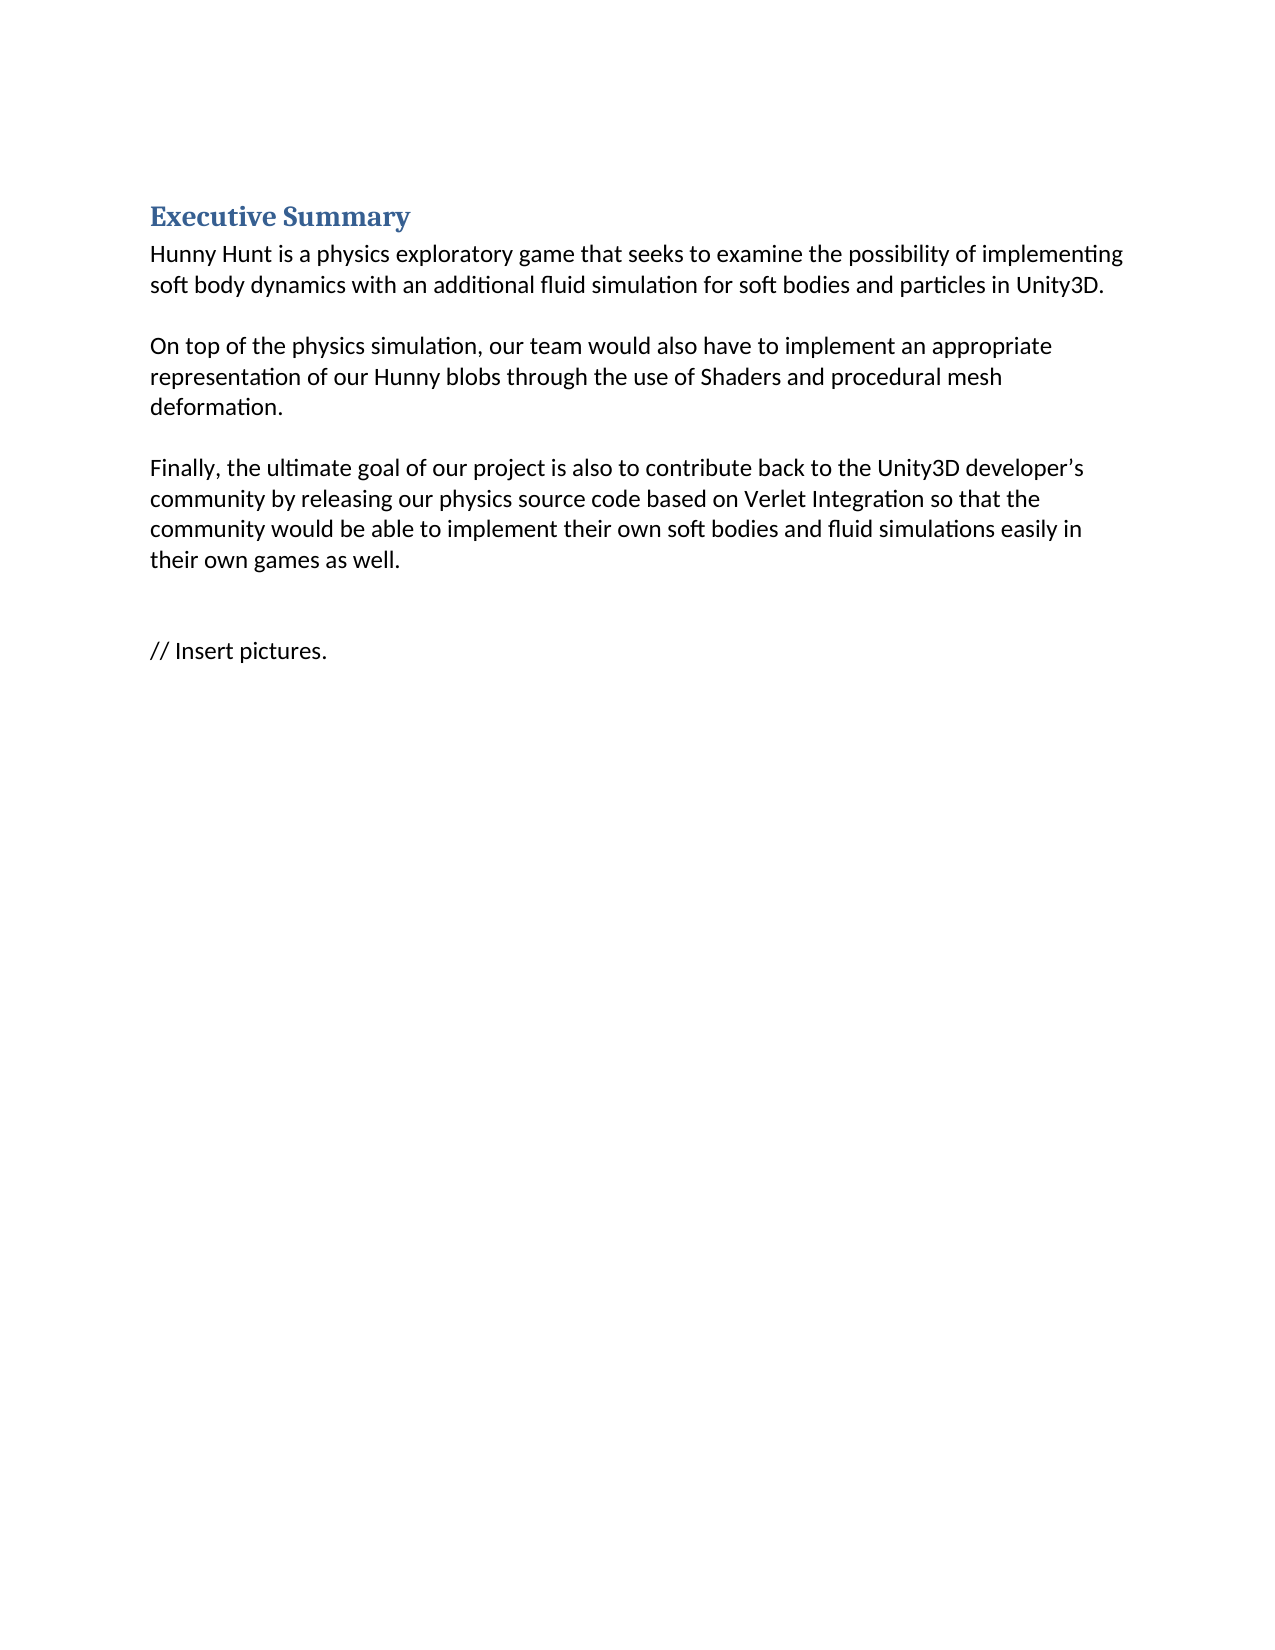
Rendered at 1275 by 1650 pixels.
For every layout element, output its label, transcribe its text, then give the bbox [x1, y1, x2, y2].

text Hunny Hunt is a physics exploratory game that seeks to examine the possibility of implementing soft body dynamics with an additional fluid simulation for soft bodies and particles in Unity3D. [150, 238, 1125, 299]
subtitle Executive Summary [150, 200, 1125, 233]
text // Insert pictures. [150, 635, 1125, 666]
text On top of the physics simulation, our team would also have to implement an appropriate representation of our Hunny blobs through the use of Shaders and procedural mesh deformation. [150, 330, 1125, 422]
text Finally, the ultimate goal of our project is also to contribute back to the Unity3D developer’s community by releasing our physics source code based on Verlet Integration so that the community would be able to implement their own soft bodies and fluid simulations easily in their own games as well. [150, 452, 1125, 574]
